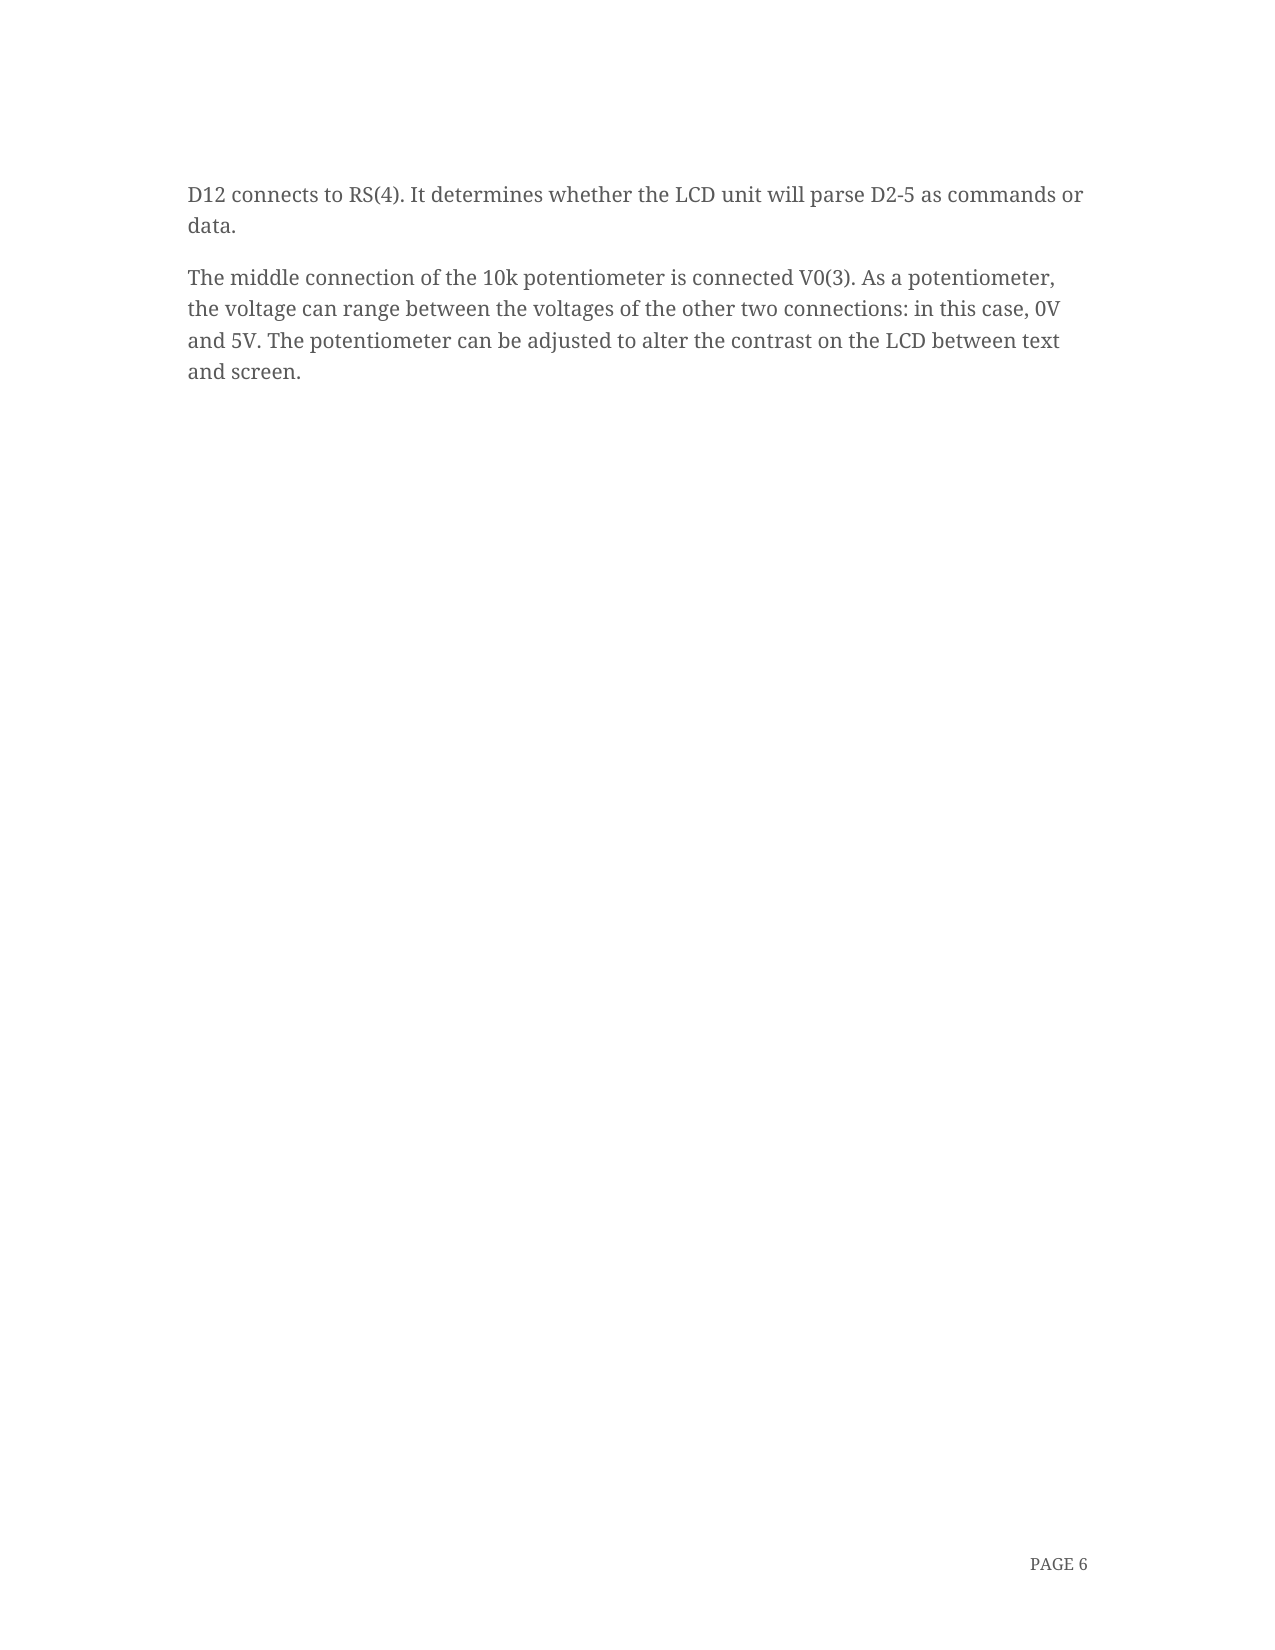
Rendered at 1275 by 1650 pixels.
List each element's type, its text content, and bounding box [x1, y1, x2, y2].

text The middle connection of the 10k potentiometer is connected V0(3). As a potentiometer, the voltage can range between the voltages of the other two connections: in this case, 0V and 5V. The potentiometer can be adjusted to alter the contrast on the LCD between text and screen. [187, 263, 1087, 386]
text D12 connects to RS(4). It determines whether the LCD unit will parse D2-5 as commands or data. [187, 180, 1087, 240]
